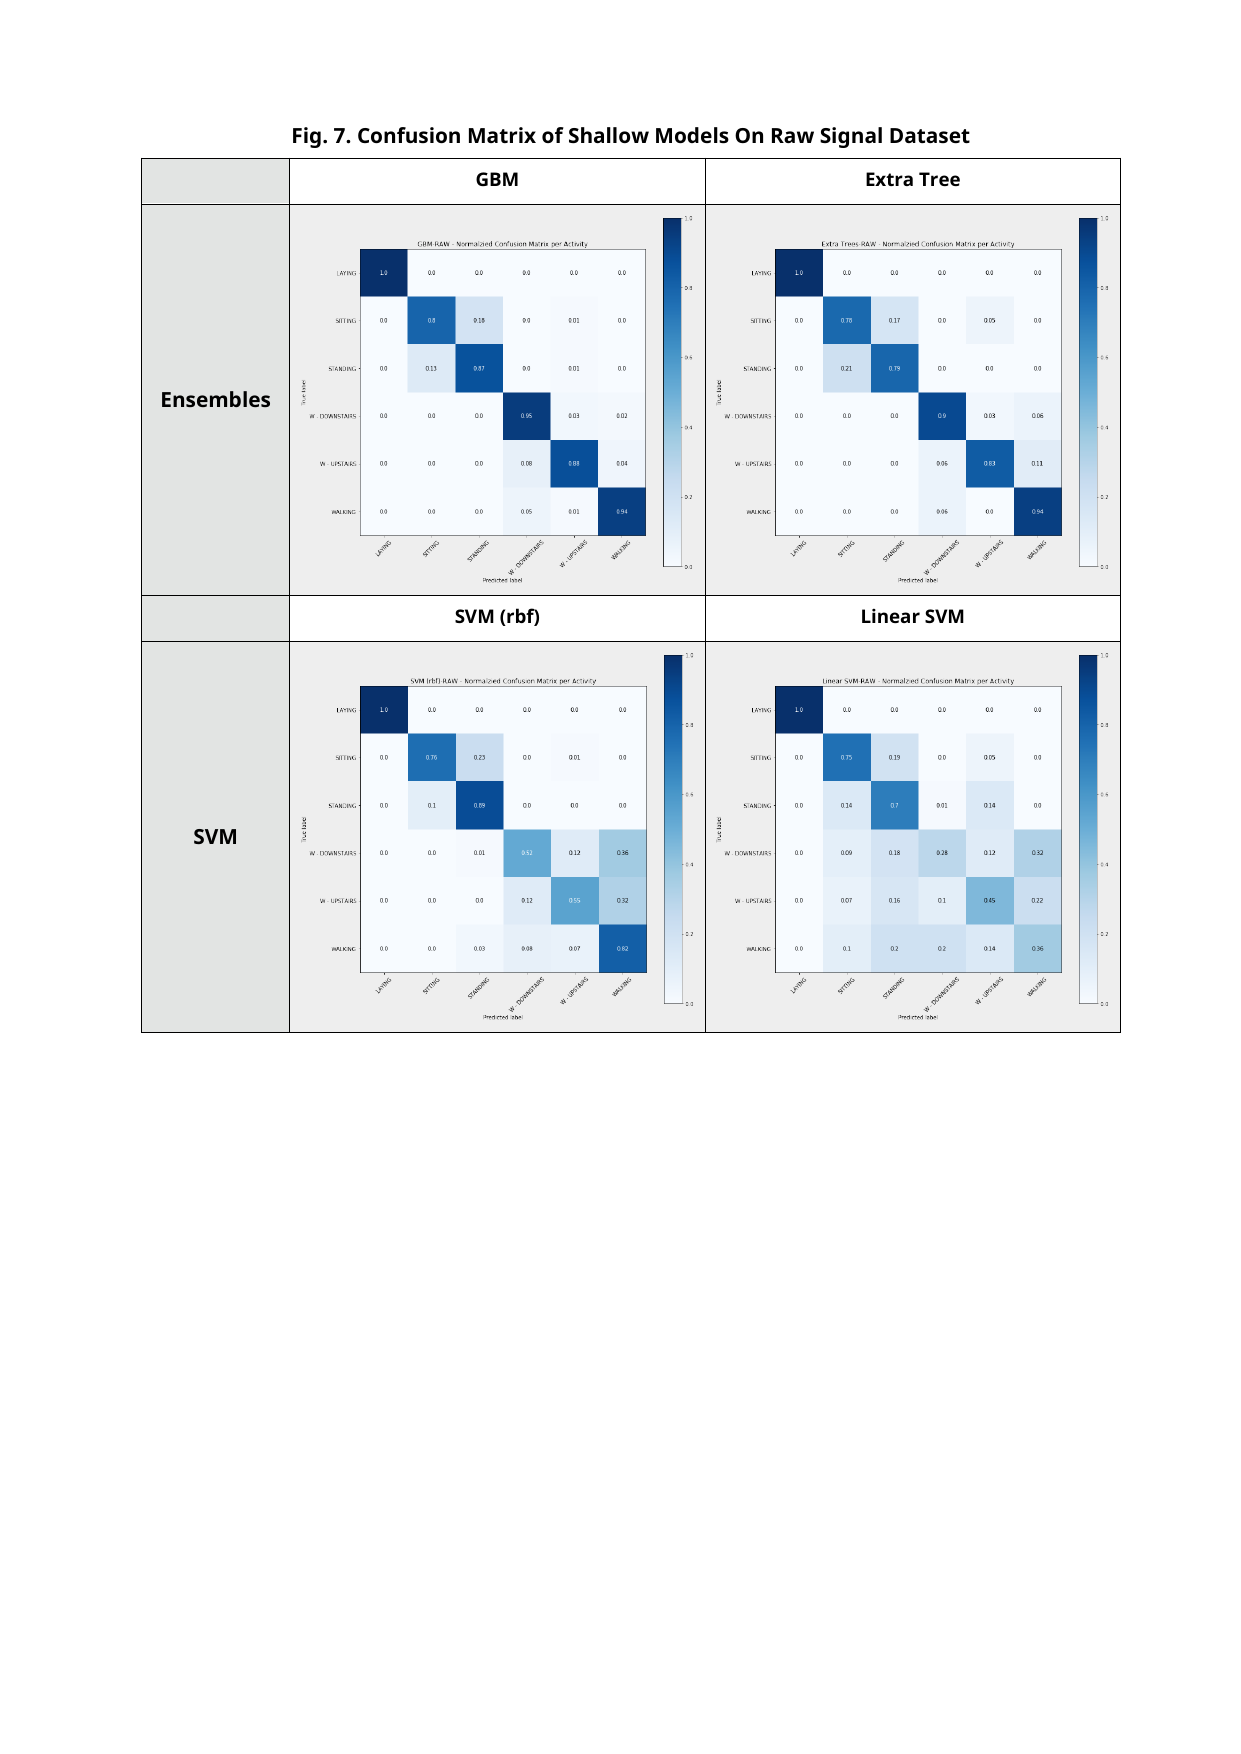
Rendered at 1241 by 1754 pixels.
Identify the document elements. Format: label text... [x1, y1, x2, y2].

table_cell SVM (rbf) [290, 596, 705, 641]
table_cell [142, 596, 289, 641]
table_cell [706, 642, 1120, 1032]
table_cell Ensembles [142, 205, 289, 595]
table_cell [142, 159, 289, 203]
table_header Fig. 7. Confusion Matrix of Shallow Models On Raw Signal Dataset [141, 113, 1120, 158]
picture [298, 212, 696, 587]
table_cell Linear SVM [706, 596, 1120, 641]
table_cell [706, 205, 1120, 595]
table_cell [290, 642, 705, 1032]
table_cell GBM [290, 159, 705, 203]
table_cell Extra Tree [706, 159, 1120, 203]
table_cell [290, 205, 705, 595]
picture [298, 649, 697, 1024]
picture [713, 212, 1112, 587]
table_cell SVM [142, 642, 289, 1032]
picture [713, 649, 1112, 1024]
